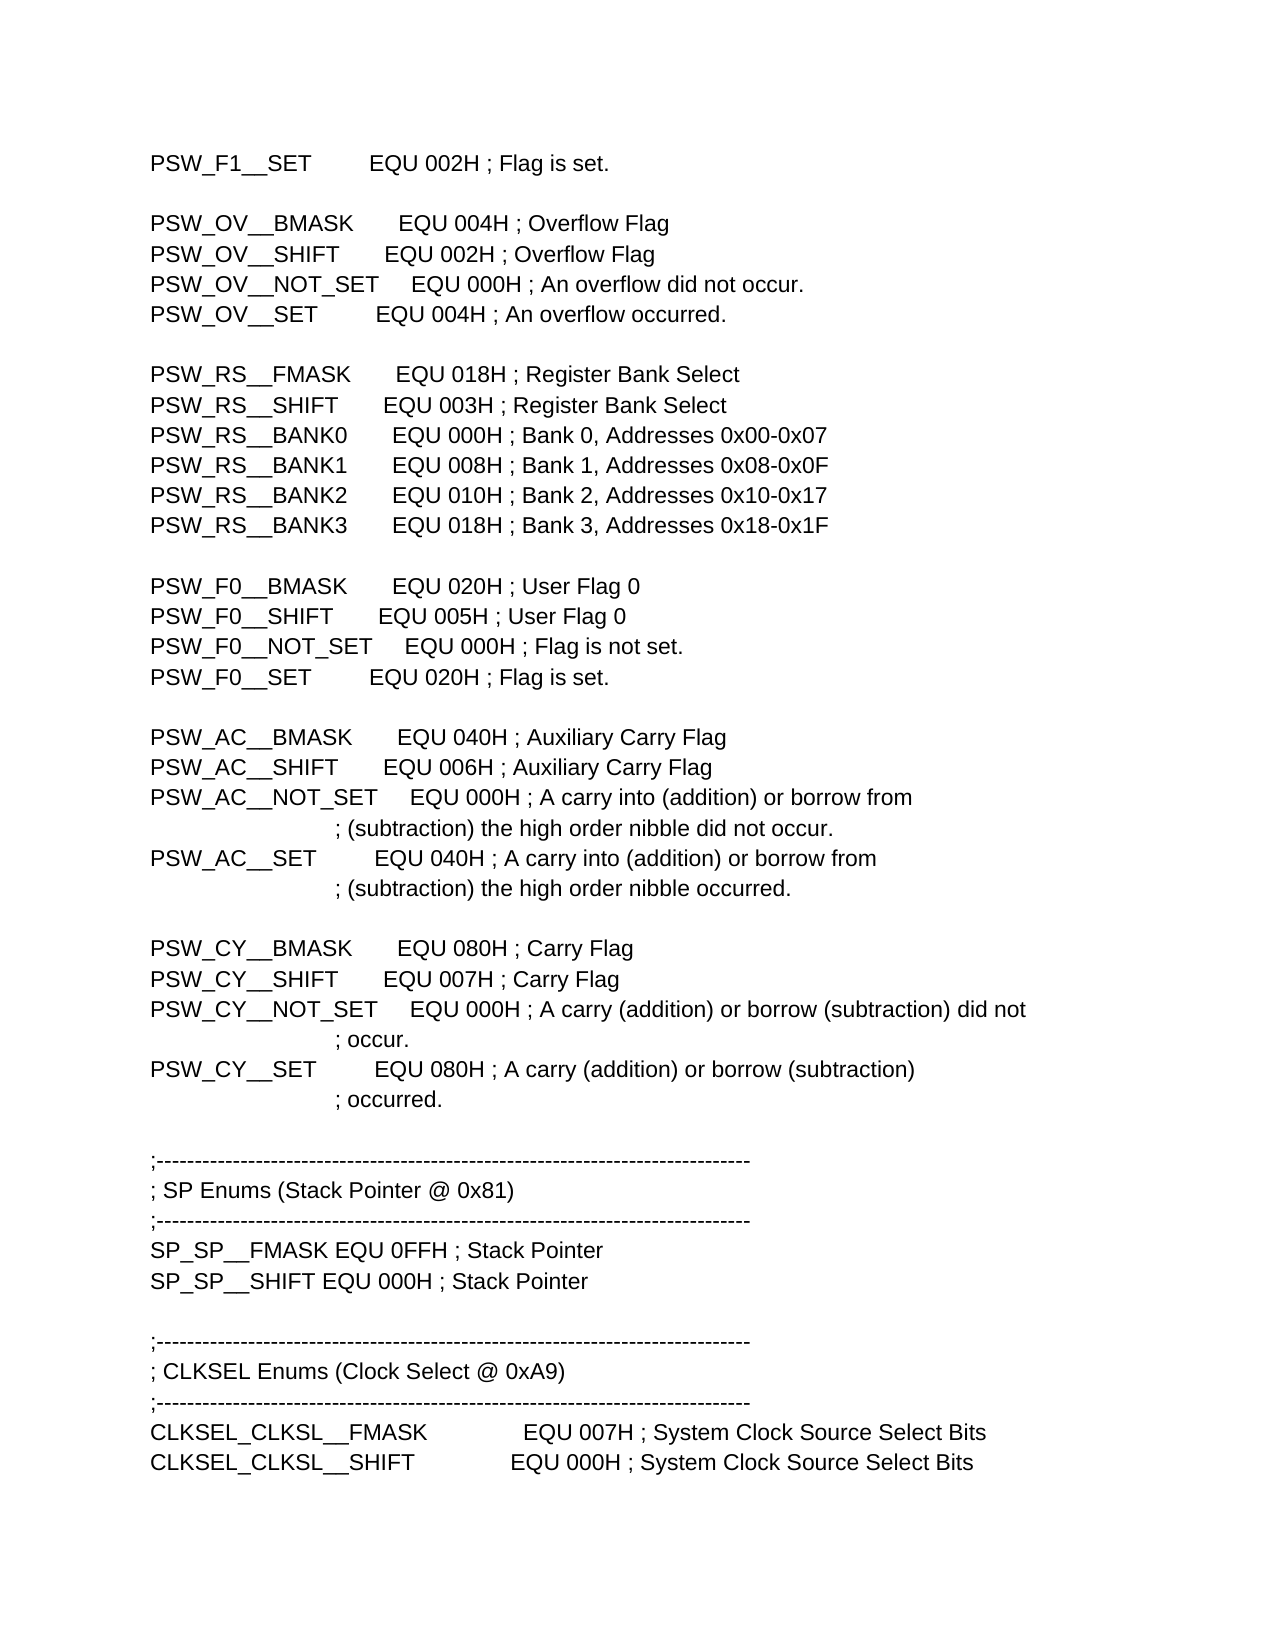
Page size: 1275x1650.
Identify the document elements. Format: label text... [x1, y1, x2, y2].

text PSW_RS__BANK0 EQU 000H ; Bank 0, Addresses 0x00-0x07 [150, 422, 1125, 448]
text ; (subtraction) the high order nibble occurred. [150, 875, 1125, 901]
text PSW_CY__SET EQU 080H ; A carry (addition) or borrow (subtraction) [150, 1056, 1125, 1083]
text PSW_F1__SET EQU 002H ; Flag is set. [150, 150, 1125, 176]
text PSW_F0__SHIFT EQU 005H ; User Flag 0 [150, 603, 1125, 629]
text PSW_RS__BANK2 EQU 010H ; Bank 2, Addresses 0x10-0x17 [150, 482, 1125, 509]
text PSW_CY__SHIFT EQU 007H ; Carry Flag [150, 966, 1125, 992]
text PSW_AC__NOT_SET EQU 000H ; A carry into (addition) or borrow from [150, 784, 1125, 811]
text PSW_RS__FMASK EQU 018H ; Register Bank Select [150, 361, 1125, 388]
text ; CLKSEL Enums (Clock Select @ 0xA9) [150, 1358, 1125, 1385]
text ; occur. [150, 1026, 1125, 1052]
text PSW_CY__BMASK EQU 080H ; Carry Flag [150, 935, 1125, 962]
text PSW_F0__NOT_SET EQU 000H ; Flag is not set. [150, 633, 1125, 660]
text PSW_OV__NOT_SET EQU 000H ; An overflow did not occur. [150, 271, 1125, 297]
text PSW_AC__SHIFT EQU 006H ; Auxiliary Carry Flag [150, 754, 1125, 781]
text PSW_AC__SET EQU 040H ; A carry into (addition) or borrow from [150, 845, 1125, 871]
text ;------------------------------------------------------------------------------ [150, 1388, 1125, 1415]
text PSW_CY__NOT_SET EQU 000H ; A carry (addition) or borrow (subtraction) did not [150, 996, 1125, 1022]
text PSW_RS__BANK3 EQU 018H ; Bank 3, Addresses 0x18-0x1F [150, 512, 1125, 539]
text ; (subtraction) the high order nibble did not occur. [150, 814, 1125, 841]
text ; SP Enums (Stack Pointer @ 0x81) [150, 1177, 1125, 1203]
text CLKSEL_CLKSL__SHIFT EQU 000H ; System Clock Source Select Bits [150, 1449, 1125, 1475]
text ;------------------------------------------------------------------------------ [150, 1207, 1125, 1234]
text SP_SP__FMASK EQU 0FFH ; Stack Pointer [150, 1237, 1125, 1264]
text ;------------------------------------------------------------------------------ [150, 1328, 1125, 1354]
text PSW_OV__SHIFT EQU 002H ; Overflow Flag [150, 241, 1125, 267]
text PSW_F0__BMASK EQU 020H ; User Flag 0 [150, 573, 1125, 599]
text PSW_F0__SET EQU 020H ; Flag is set. [150, 663, 1125, 690]
text PSW_RS__SHIFT EQU 003H ; Register Bank Select [150, 392, 1125, 418]
text PSW_OV__BMASK EQU 004H ; Overflow Flag [150, 210, 1125, 237]
text ; occurred. [150, 1086, 1125, 1113]
text SP_SP__SHIFT EQU 000H ; Stack Pointer [150, 1268, 1125, 1294]
text PSW_OV__SET EQU 004H ; An overflow occurred. [150, 301, 1125, 327]
text PSW_AC__BMASK EQU 040H ; Auxiliary Carry Flag [150, 724, 1125, 750]
text ;------------------------------------------------------------------------------ [150, 1147, 1125, 1173]
text CLKSEL_CLKSL__FMASK EQU 007H ; System Clock Source Select Bits [150, 1419, 1125, 1445]
text PSW_RS__BANK1 EQU 008H ; Bank 1, Addresses 0x08-0x0F [150, 452, 1125, 478]
